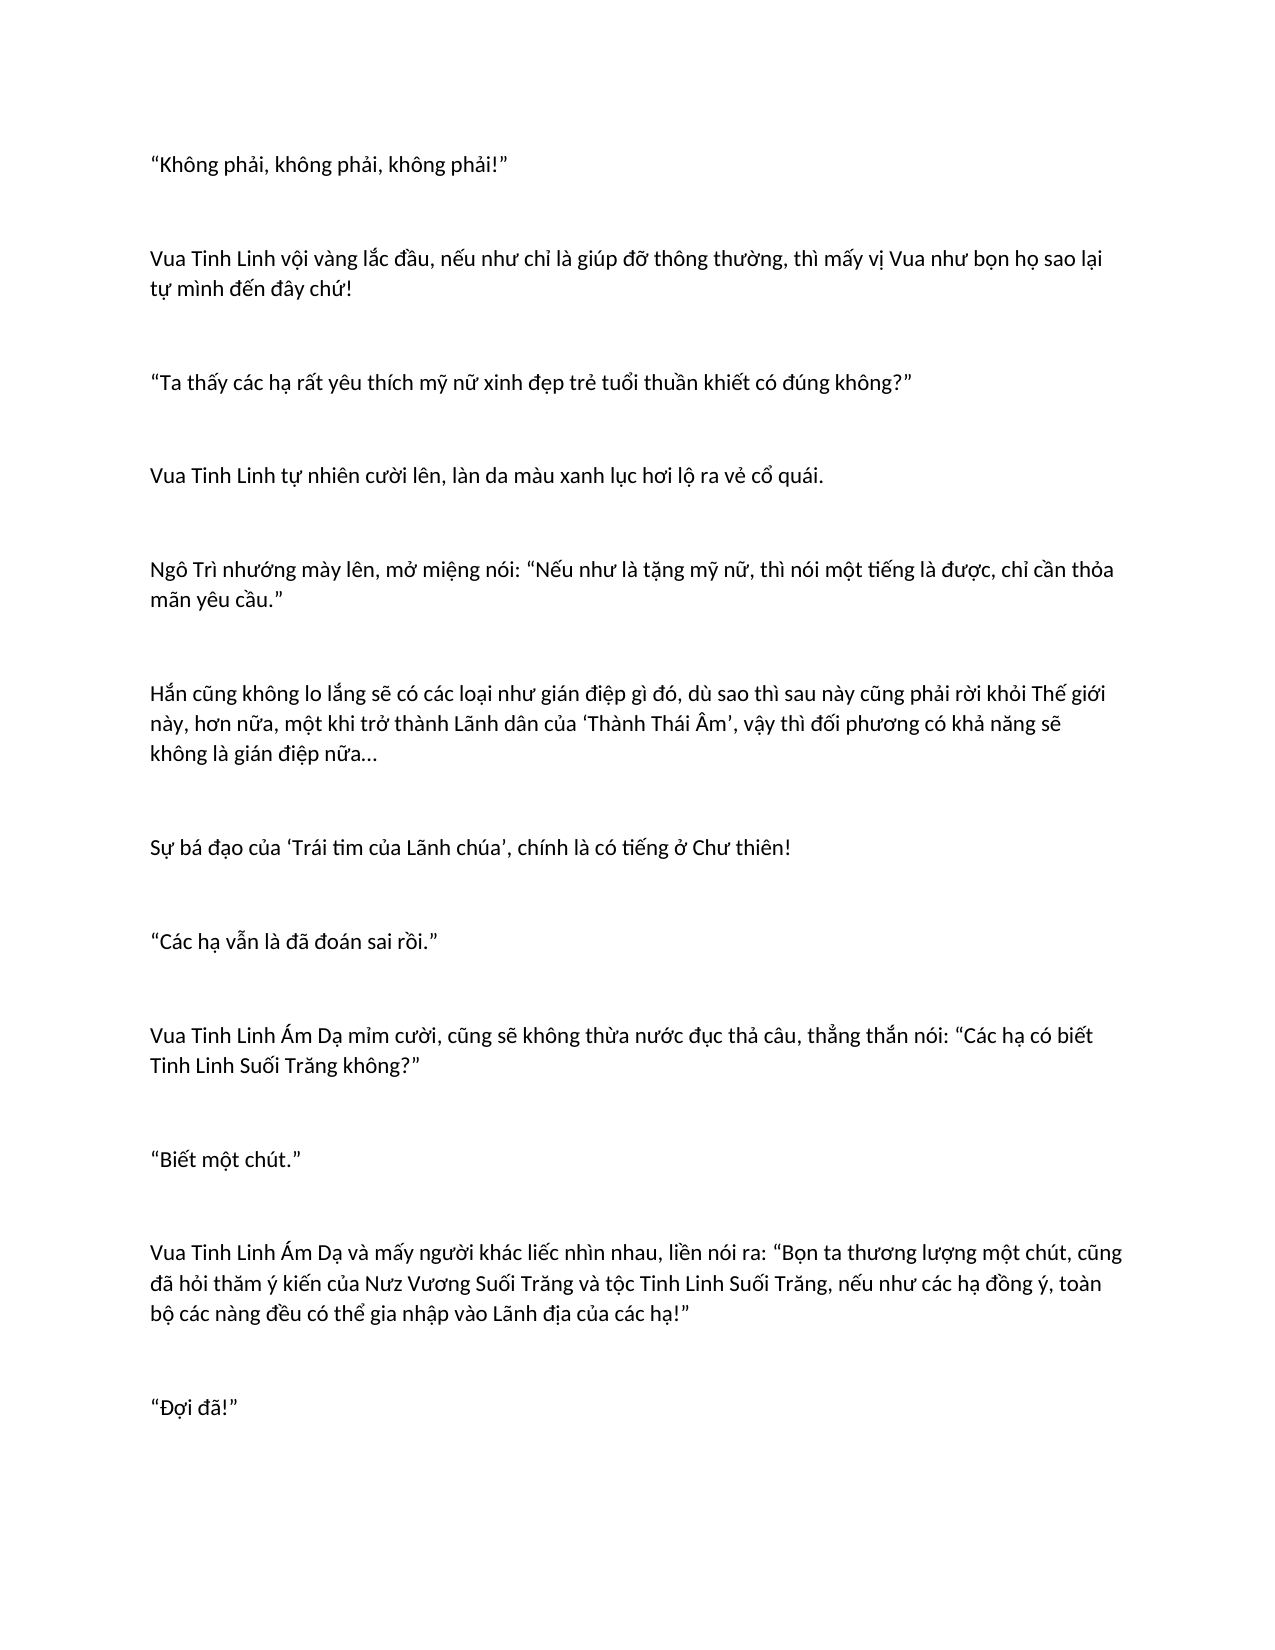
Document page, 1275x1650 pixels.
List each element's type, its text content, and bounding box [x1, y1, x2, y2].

text Vua Tinh Linh Ám Dạ mỉm cười, cũng sẽ không thừa nước đục thả câu, thẳng thắn nói: “Các hạ có biết Tinh Linh Suối Trăng không?” [150, 1021, 1125, 1079]
text “Đợi đã!” [150, 1393, 1125, 1421]
text Vua Tinh Linh vội vàng lắc đầu, nếu như chỉ là giúp đỡ thông thường, thì mấy vị Vua như bọn họ sao lại tự mình đến đây chứ! [150, 244, 1125, 302]
text “Biết một chút.” [150, 1145, 1125, 1173]
text “Không phải, không phải, không phải!” [150, 150, 1125, 178]
text Vua Tinh Linh tự nhiên cười lên, làn da màu xanh lục hơi lộ ra vẻ cổ quái. [150, 461, 1125, 489]
text Hắn cũng không lo lắng sẽ có các loại như gián điệp gì đó, dù sao thì sau này cũng phải rời khỏi Thế giới này, hơn nữa, một khi trở thành Lãnh dân của ‘Thành Thái Âm’, vậy thì đối phương có khả năng sẽ không là gián điệp nữa… [150, 679, 1125, 768]
text “Các hạ vẫn là đã đoán sai rồi.” [150, 927, 1125, 955]
text Sự bá đạo của ‘Trái tim của Lãnh chúa’, chính là có tiếng ở Chư thiên! [150, 833, 1125, 861]
text Vua Tinh Linh Ám Dạ và mấy người khác liếc nhìn nhau, liền nói ra: “Bọn ta thương lượng một chút, cũng đã hỏi thăm ý kiến của Nưz Vương Suối Trăng và tộc Tinh Linh Suối Trăng, nếu như các hạ đồng ý, toàn bộ các nàng đều có thể gia nhập vào Lãnh địa của các hạ!” [150, 1238, 1125, 1327]
text Ngô Trì nhướng mày lên, mở miệng nói: “Nếu như là tặng mỹ nữ, thì nói một tiếng là được, chỉ cần thỏa mãn yêu cầu.” [150, 555, 1125, 613]
text “Ta thấy các hạ rất yêu thích mỹ nữ xinh đẹp trẻ tuổi thuần khiết có đúng không?” [150, 368, 1125, 396]
